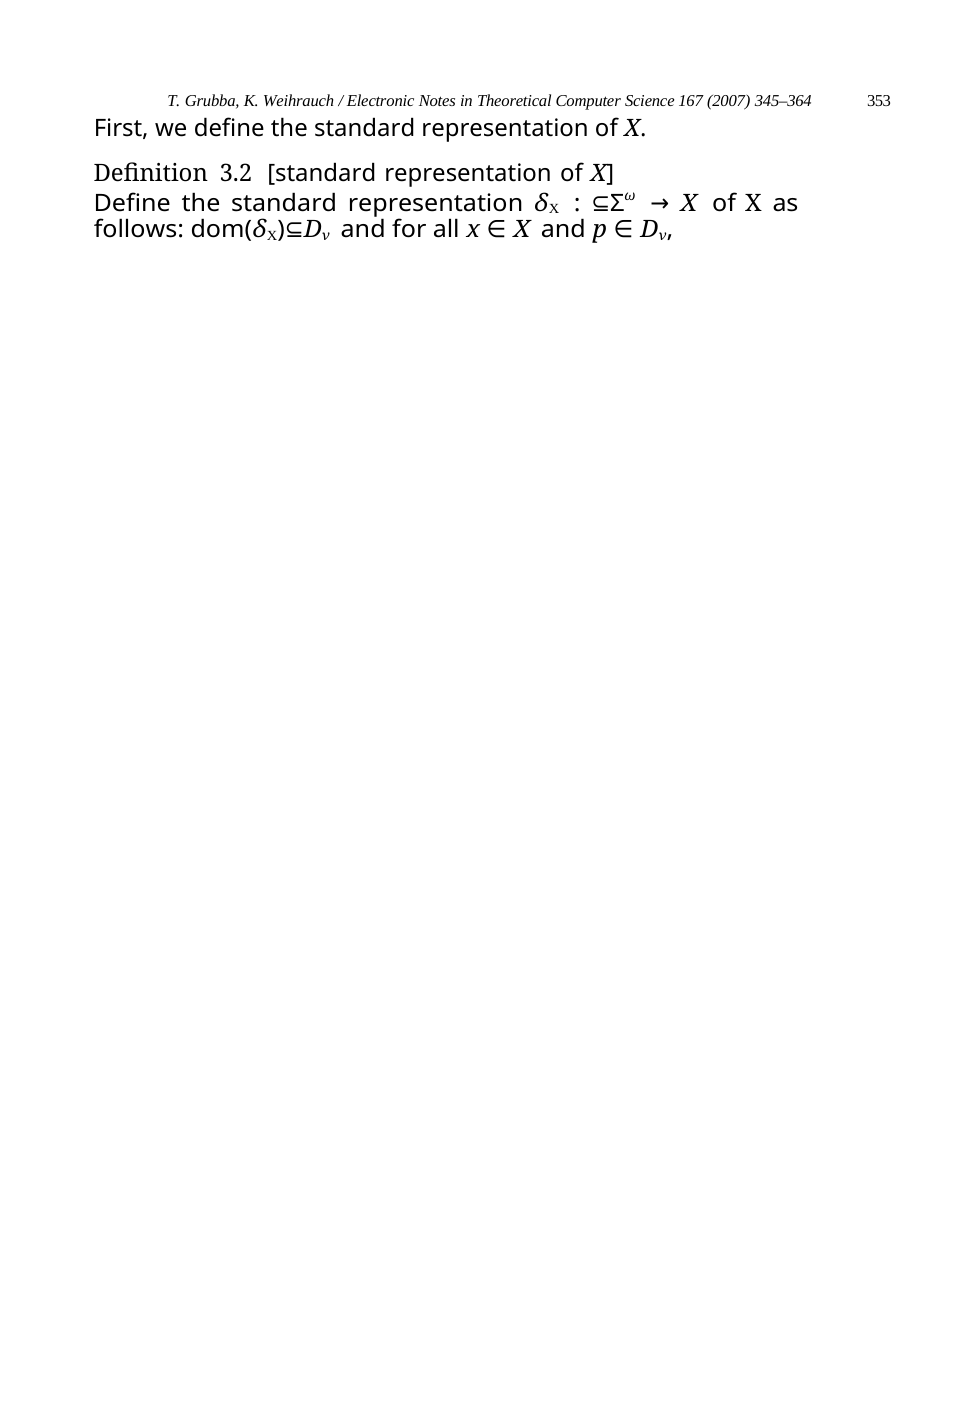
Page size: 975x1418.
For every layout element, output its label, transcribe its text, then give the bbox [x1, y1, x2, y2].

text First, we define the standard representation of X. [93, 110, 912, 143]
text Define the standard representation δX : ⊆Σω → X of X as follows: dom(δX)⊆Dν and for all x ∈ X and p ∈ Dν, [93, 189, 892, 245]
text Definition 3.2 [standard representation of X] [93, 156, 912, 188]
